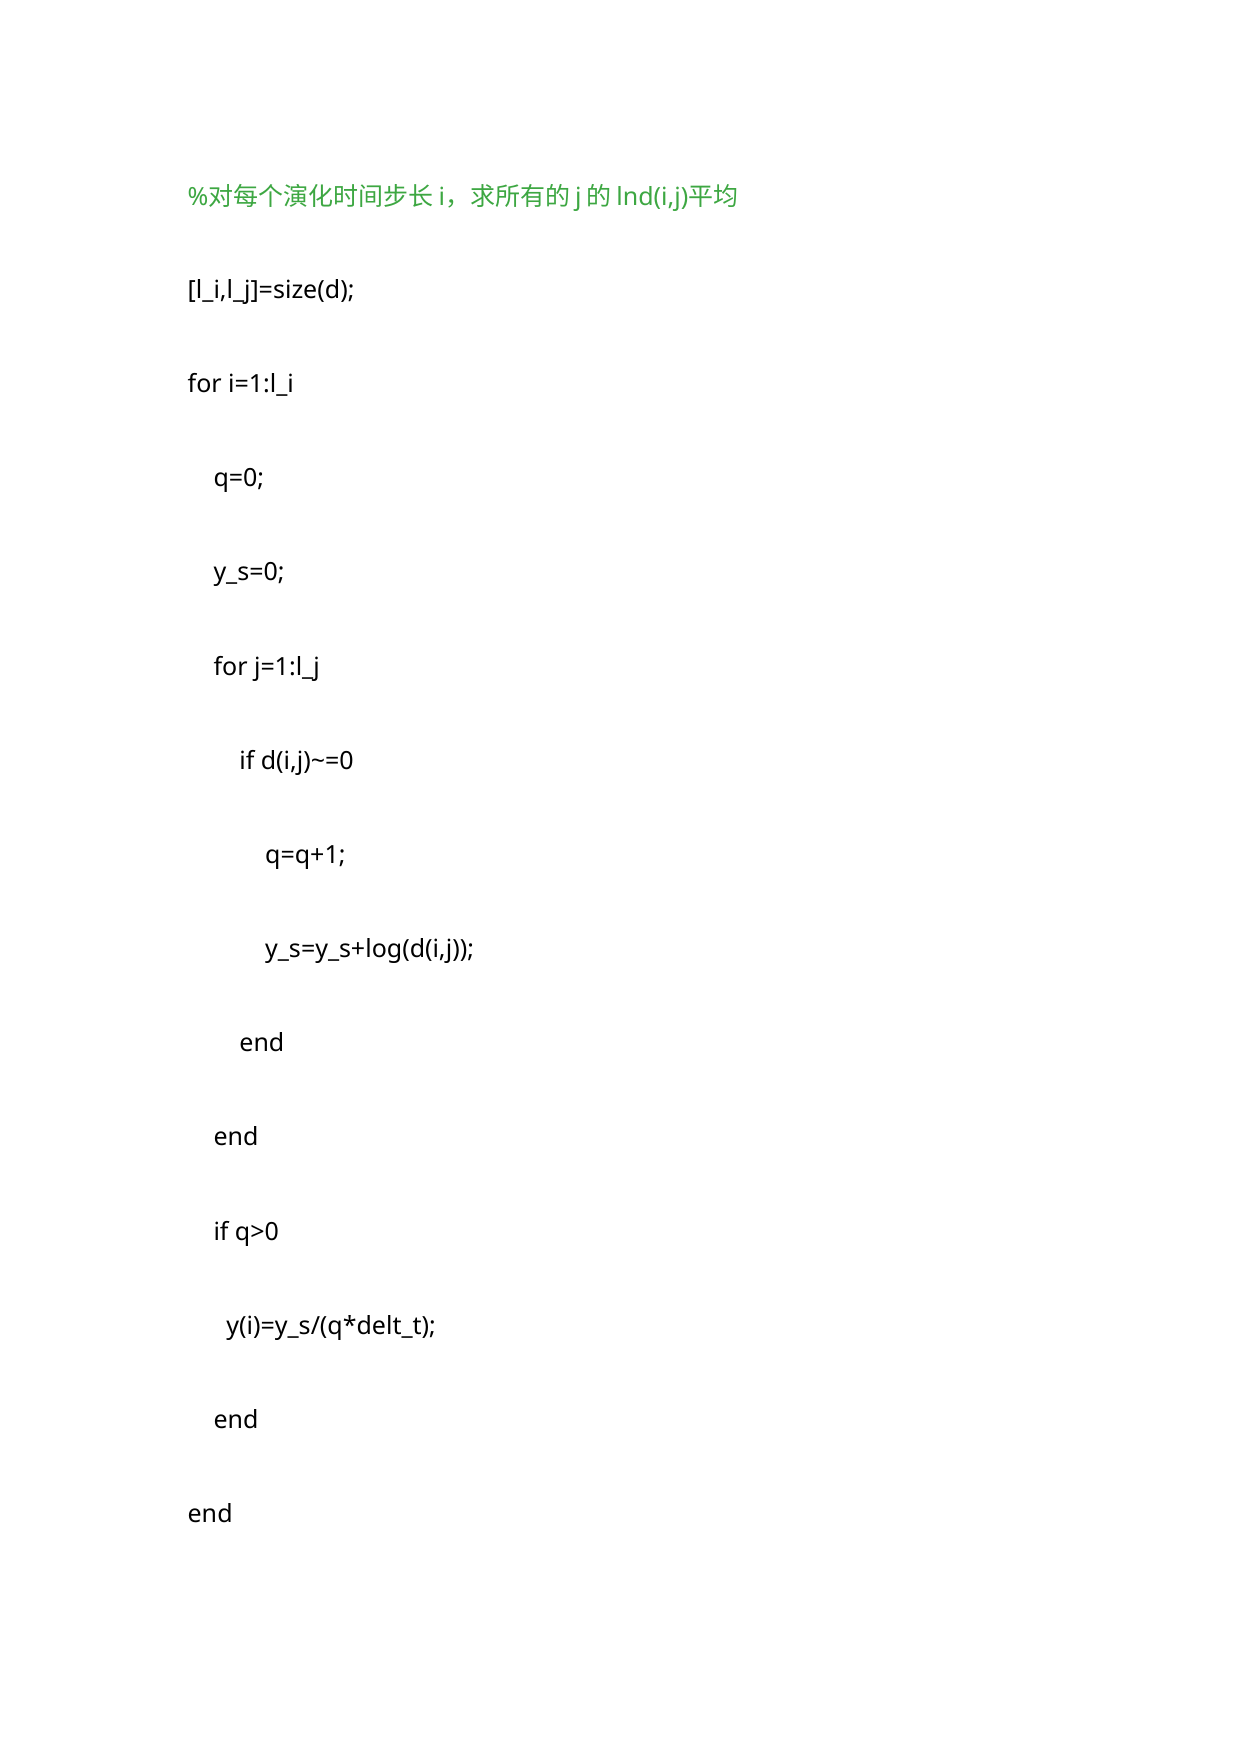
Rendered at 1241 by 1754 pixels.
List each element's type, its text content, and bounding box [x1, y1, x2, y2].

text end [187, 1480, 1053, 1545]
text end [187, 1104, 1053, 1169]
text y_s=y_s+log(d(i,j)); [187, 915, 1053, 980]
text %对每个演化时间步长i，求所有的j的lnd(i,j)平均 [187, 162, 1053, 227]
text [l_i,l_j]=size(d); [187, 256, 1053, 321]
text y_s=0; [187, 539, 1053, 604]
text q=q+1; [187, 821, 1053, 886]
text q=0; [187, 444, 1053, 509]
text end [187, 1009, 1053, 1074]
text y(i)=y_s/(q*delt_t); [187, 1292, 1053, 1357]
text end [187, 1386, 1053, 1451]
text for i=1:l_i [187, 350, 1053, 415]
text for j=1:l_j [187, 633, 1053, 698]
text if q>0 [187, 1198, 1053, 1263]
text if d(i,j)~=0 [187, 727, 1053, 792]
